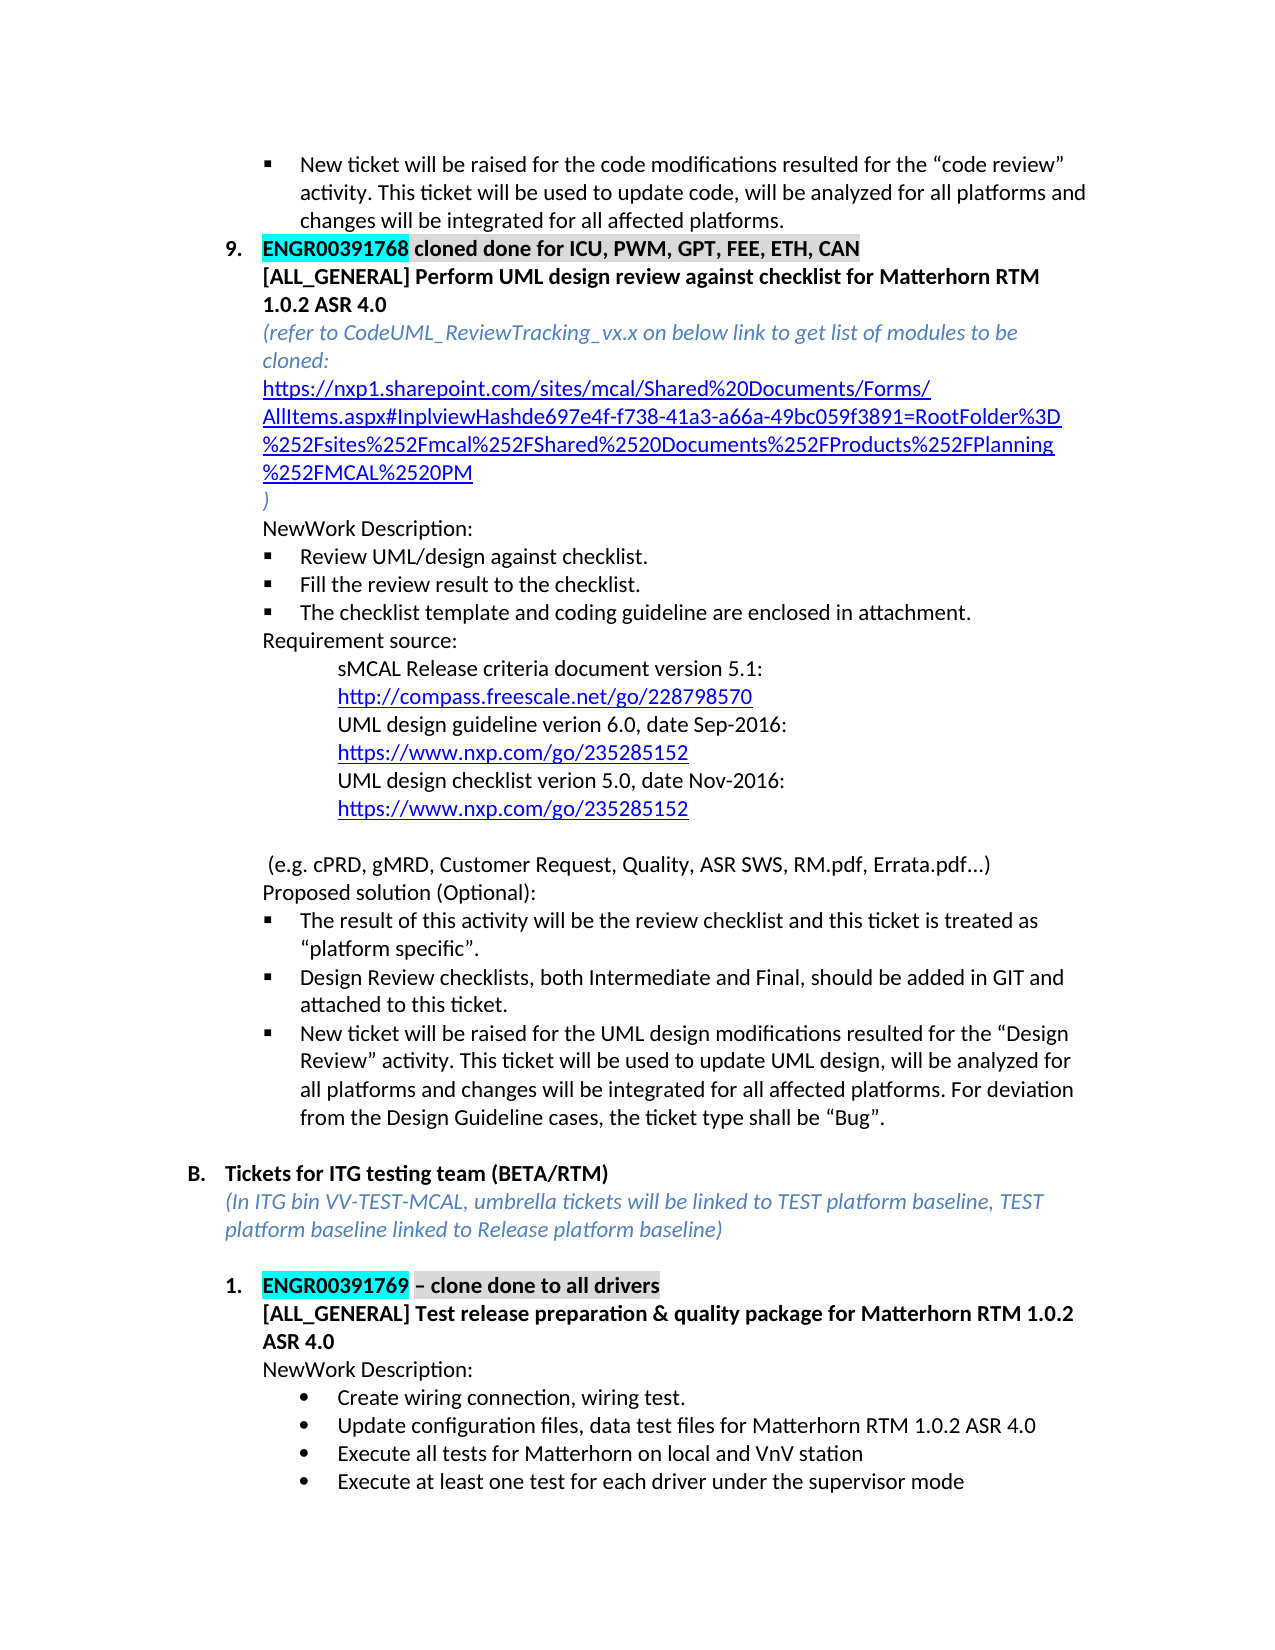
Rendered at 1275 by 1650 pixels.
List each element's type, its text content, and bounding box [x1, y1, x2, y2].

list Execute all tests for Matterhorn on local and VnV station [300, 1439, 1088, 1467]
list NewWork Description: [262, 1355, 1088, 1383]
list Design Review checklists, both Intermediate and Final, should be added in GIT and attached to this ticket. [262, 963, 1088, 1019]
list Execute at least one test for each driver under the supervisor mode [300, 1467, 1088, 1495]
list New ticket will be raised for the code modifications resulted for the “code review” activity. This ticket will be used to update code, will be analyzed for all platforms and changes will be integrated for all affected platforms. [262, 150, 1088, 234]
list B. Tickets for ITG testing team (BETA/RTM) (In ITG bin VV-TEST-MCAL, umbrella tickets will be linked to TEST platform baseline, TEST platform baseline linked to Release platform baseline) [187, 1159, 1088, 1243]
text sMCAL Release criteria document version 5.1: [262, 654, 1088, 682]
list ) [262, 486, 1088, 514]
text Proposed solution (Optional): [187, 878, 1088, 907]
list Update configuration files, data test files for Matterhorn RTM 1.0.2 ASR 4.0 [300, 1411, 1088, 1439]
list The result of this activity will be the review checklist and this ticket is treated as “platform specific”. [262, 907, 1088, 963]
text Requirement source: [187, 626, 1088, 654]
text http://compass.freescale.net/go/228798570 [262, 682, 1088, 710]
list https://nxp1.sharepoint.com/sites/mcal/Shared%20Documents/Forms/AllItems.aspx#InplviewHashde697e4f-f738-41a3-a66a-49bc059f3891=RootFolder%3D%252Fsites%252Fmcal%252FShared%2520Documents%252FProducts%252FPlanning%252FMCAL%2520PM [262, 374, 1088, 486]
list (refer to CodeUML_ReviewTracking_vx.x on below link to get list of modules to be cloned: [262, 318, 1088, 374]
list The checklist template and coding guideline are enclosed in attachment. [262, 598, 1088, 626]
list Create wiring connection, wiring test. [300, 1383, 1088, 1411]
list ENGR00391769 – clone done to all drivers [ALL_GENERAL] Test release preparation & quality package for Matterhorn RTM 1.0.2 ASR 4.0 [225, 1271, 1088, 1355]
text UML design checklist verion 5.0, date Nov-2016: https://www.nxp.com/go/235285152 [337, 766, 1088, 822]
list ENGR00391768 cloned done for ICU, PWM, GPT, FEE, ETH, CAN [ALL_GENERAL] Perform UML design review against checklist for Matterhorn RTM 1.0.2 ASR 4.0 [225, 234, 1088, 318]
text NewWork Description: [187, 514, 1088, 542]
list New ticket will be raised for the UML design modifications resulted for the “Design Review” activity. This ticket will be used to update UML design, will be analyzed for all platforms and changes will be integrated for all affected platforms. For deviation from the Design Guideline cases, the ticket type shall be “Bug”. [262, 1019, 1088, 1131]
list Review UML/design against checklist. [262, 542, 1088, 570]
text UML design guideline verion 6.0, date Sep-2016: https://www.nxp.com/go/235285152 [337, 710, 1088, 766]
text (e.g. cPRD, gMRD, Customer Request, Quality, ASR SWS, RM.pdf, Errata.pdf...) [187, 851, 1088, 878]
list Fill the review result to the checklist. [262, 570, 1088, 598]
